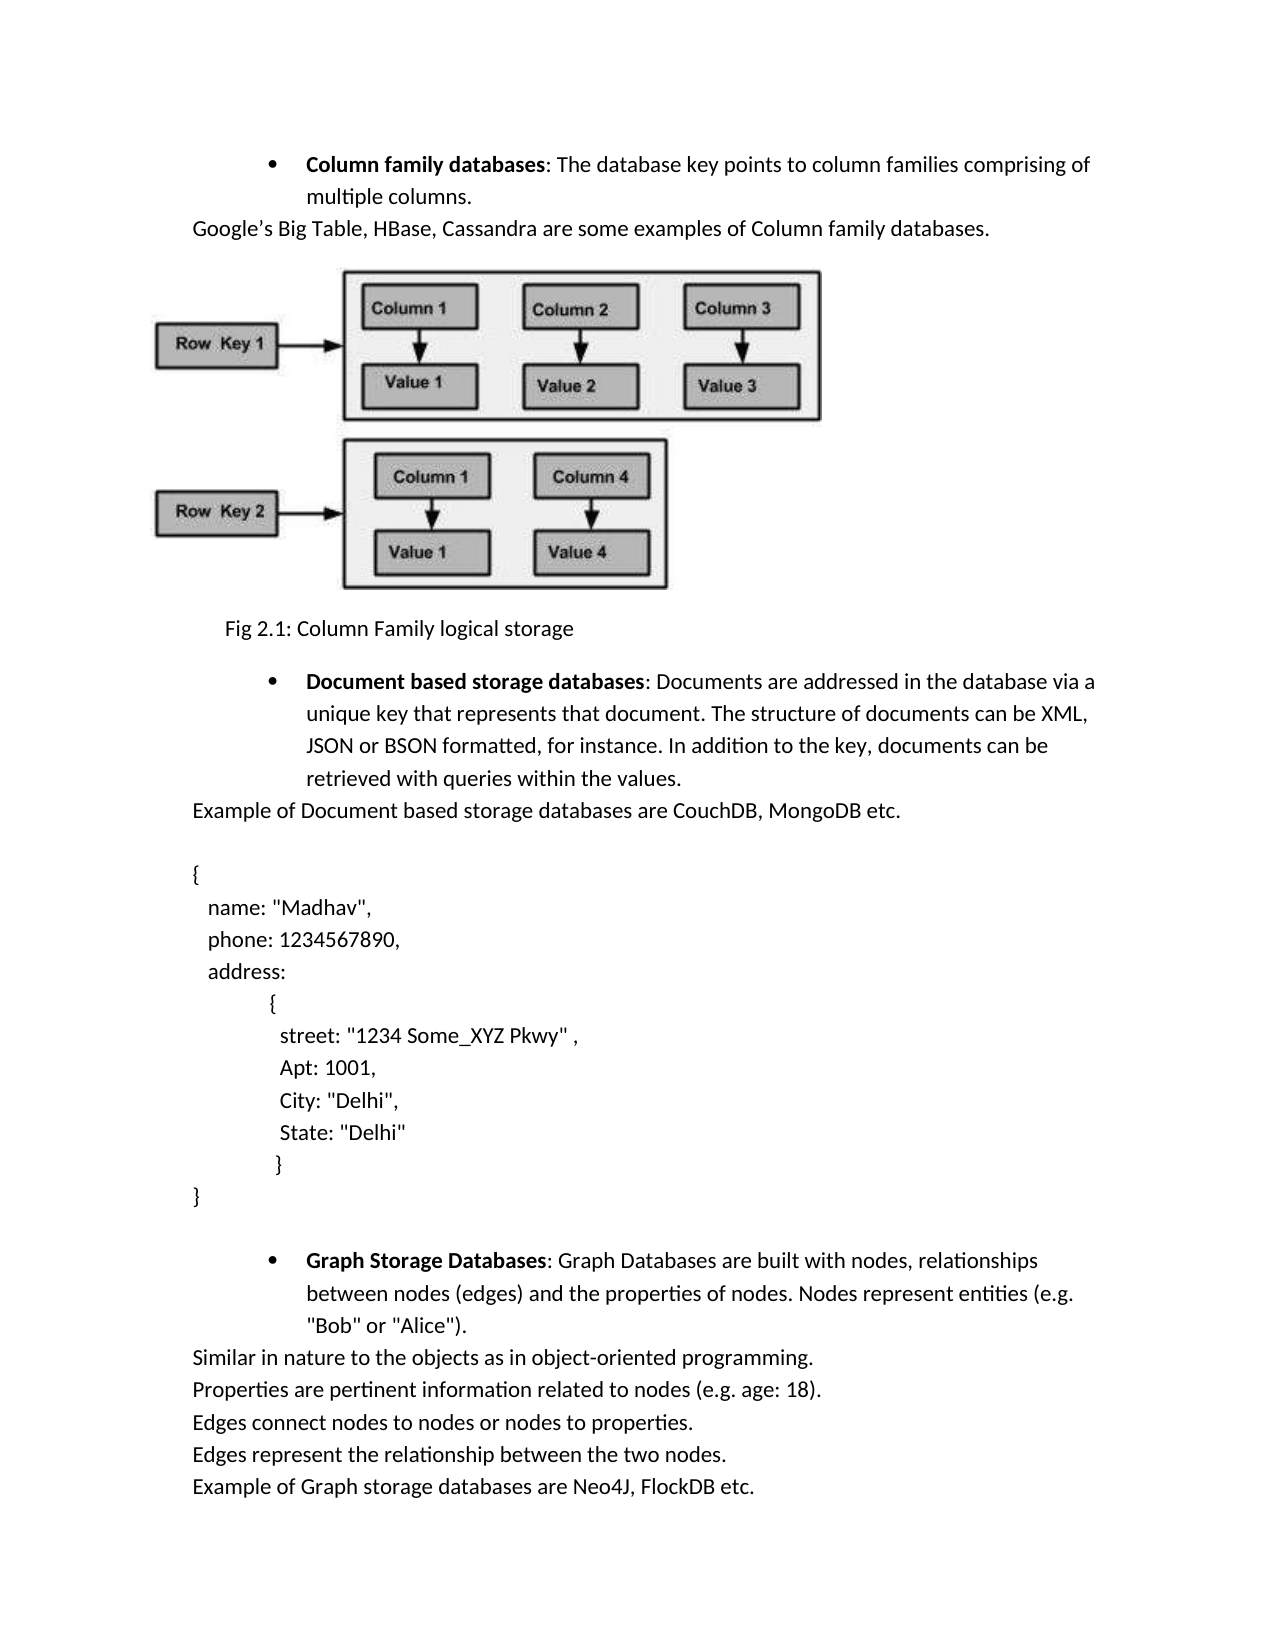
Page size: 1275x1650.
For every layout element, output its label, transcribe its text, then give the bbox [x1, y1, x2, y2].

list phone: 1234567890, [192, 925, 1125, 953]
list { [192, 860, 1125, 888]
list { [192, 989, 1125, 1017]
list address: [192, 957, 1125, 985]
list Example of Document based storage databases are CouchDB, MongoDB etc. [192, 796, 1125, 824]
picture [150, 267, 822, 590]
list Column family databases: The database key points to column families comprising of multiple columns. [268, 150, 1125, 210]
list Similar in nature to the objects as in object-oriented programming. [192, 1343, 1125, 1371]
list street: "1234 Some_XYZ Pkwy" , [192, 1021, 1125, 1049]
list Google’s Big Table, HBase, Cassandra are some examples of Column family databases. [192, 214, 1125, 242]
list Properties are pertinent information related to nodes (e.g. age: 18). [192, 1375, 1125, 1403]
list State: "Delhi" [192, 1118, 1125, 1146]
list City: "Delhi", [192, 1086, 1125, 1114]
list Graph Storage Databases: Graph Databases are built with nodes, relationships between nodes (edges) and the properties of nodes. Nodes represent entities (e.g. "Bob" or "Alice"). [268, 1247, 1125, 1339]
list name: "Madhav", [192, 893, 1125, 921]
list Edges connect nodes to nodes or nodes to properties. [192, 1408, 1125, 1436]
list Document based storage databases: Documents are addressed in the database via a unique key that represents that document. The structure of documents can be XML, JSON or BSON formatted, for instance. In addition to the key, documents can be retrieved with queries within the values. [268, 667, 1125, 792]
list Apt: 1001, [192, 1053, 1125, 1082]
list } [192, 1182, 1125, 1210]
list Example of Graph storage databases are Neo4J, FlockDB etc. [192, 1472, 1125, 1500]
list Edges represent the relationship between the two nodes. [192, 1440, 1125, 1468]
text Fig 2.1: Column Family logical storage [150, 614, 1125, 642]
list } [192, 1150, 1125, 1178]
